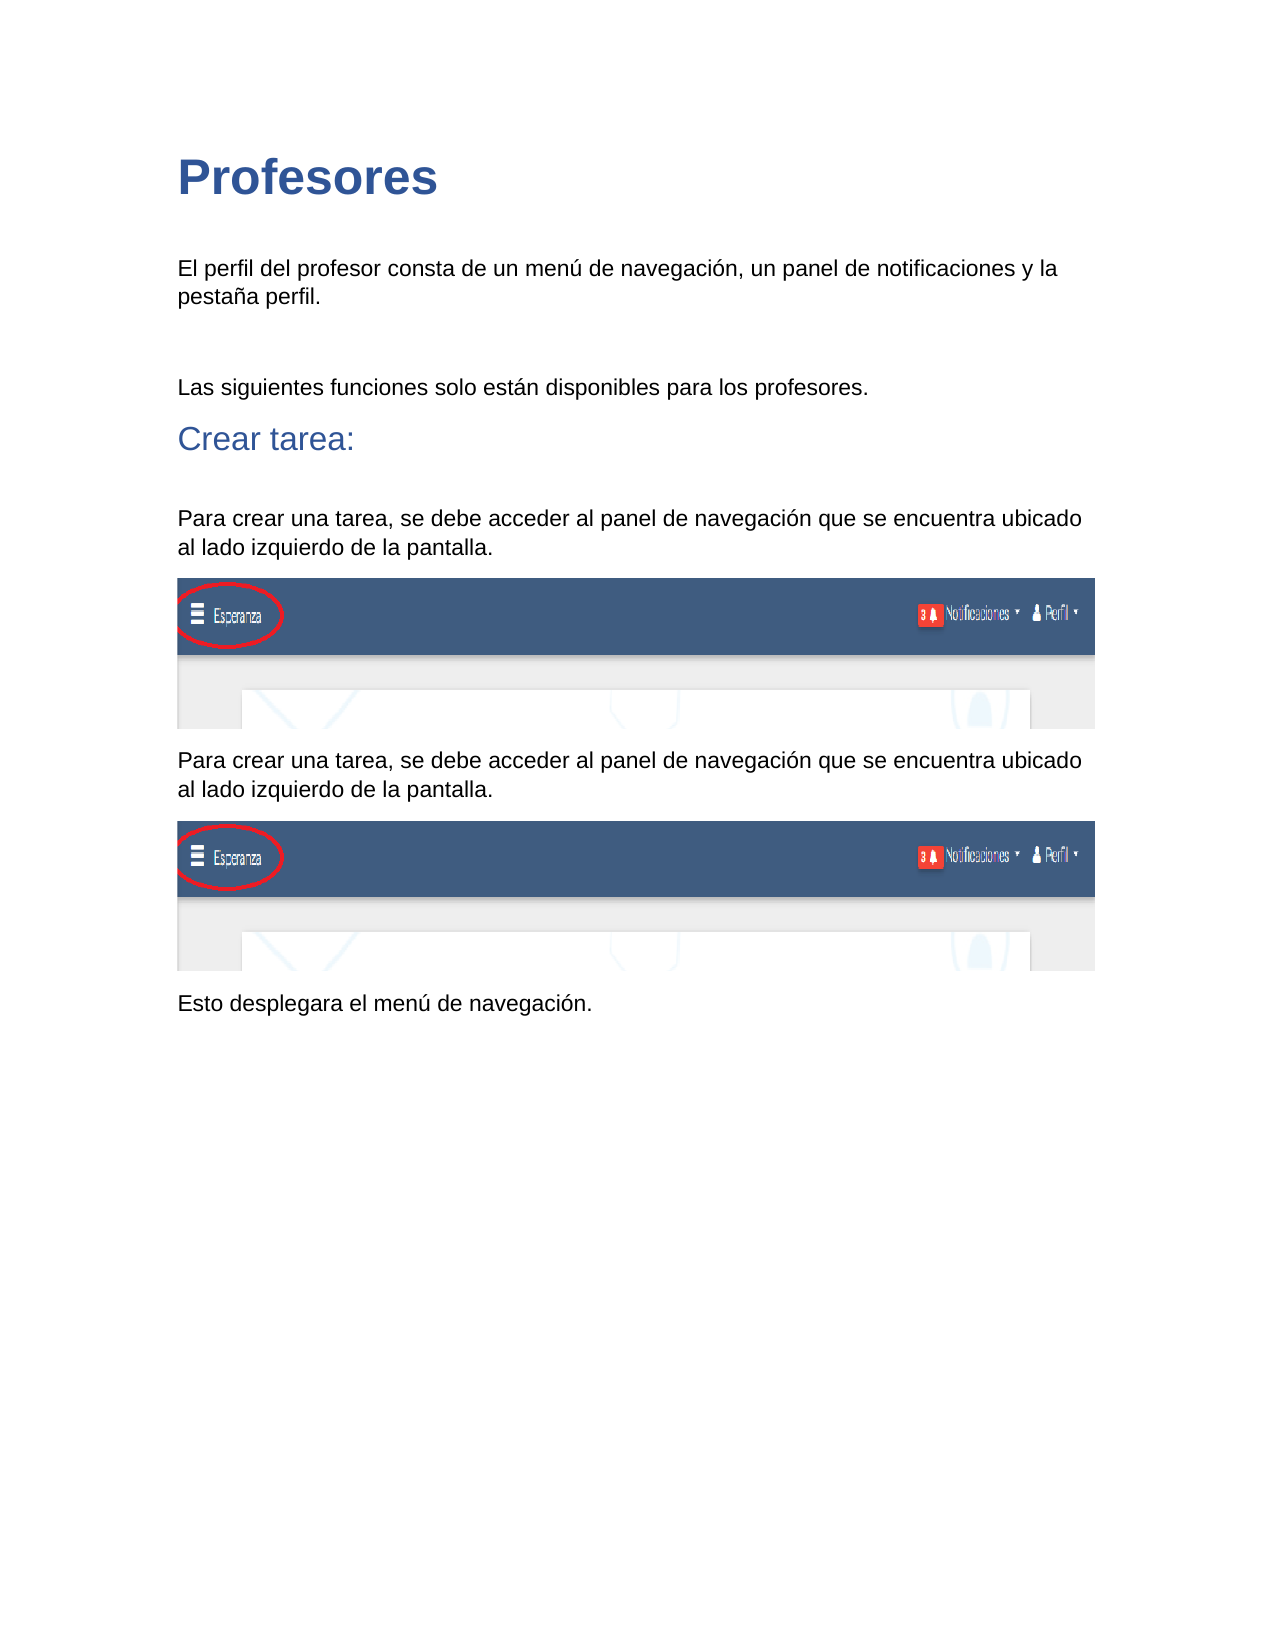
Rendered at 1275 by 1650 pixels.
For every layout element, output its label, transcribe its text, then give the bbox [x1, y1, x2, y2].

picture [177, 821, 1097, 971]
subtitle Crear tarea: [177, 418, 1098, 457]
text Las siguientes funciones solo están disponibles para los profesores. [177, 373, 1098, 400]
text El perfil del profesor consta de un menú de navegación, un panel de notificaciones y la pestaña perfil. [177, 255, 1098, 309]
text Para crear una tarea, se debe acceder al panel de navegación que se encuentra ubicado al lado izquierdo de la pantalla. [177, 747, 1098, 802]
text Esto desplegara el menú de navegación. [177, 990, 1098, 1016]
picture [177, 578, 1097, 729]
text Para crear una tarea, se debe acceder al panel de navegación que se encuentra ubicado al lado izquierdo de la pantalla. [177, 505, 1098, 560]
subtitle Profesores [177, 148, 1098, 205]
